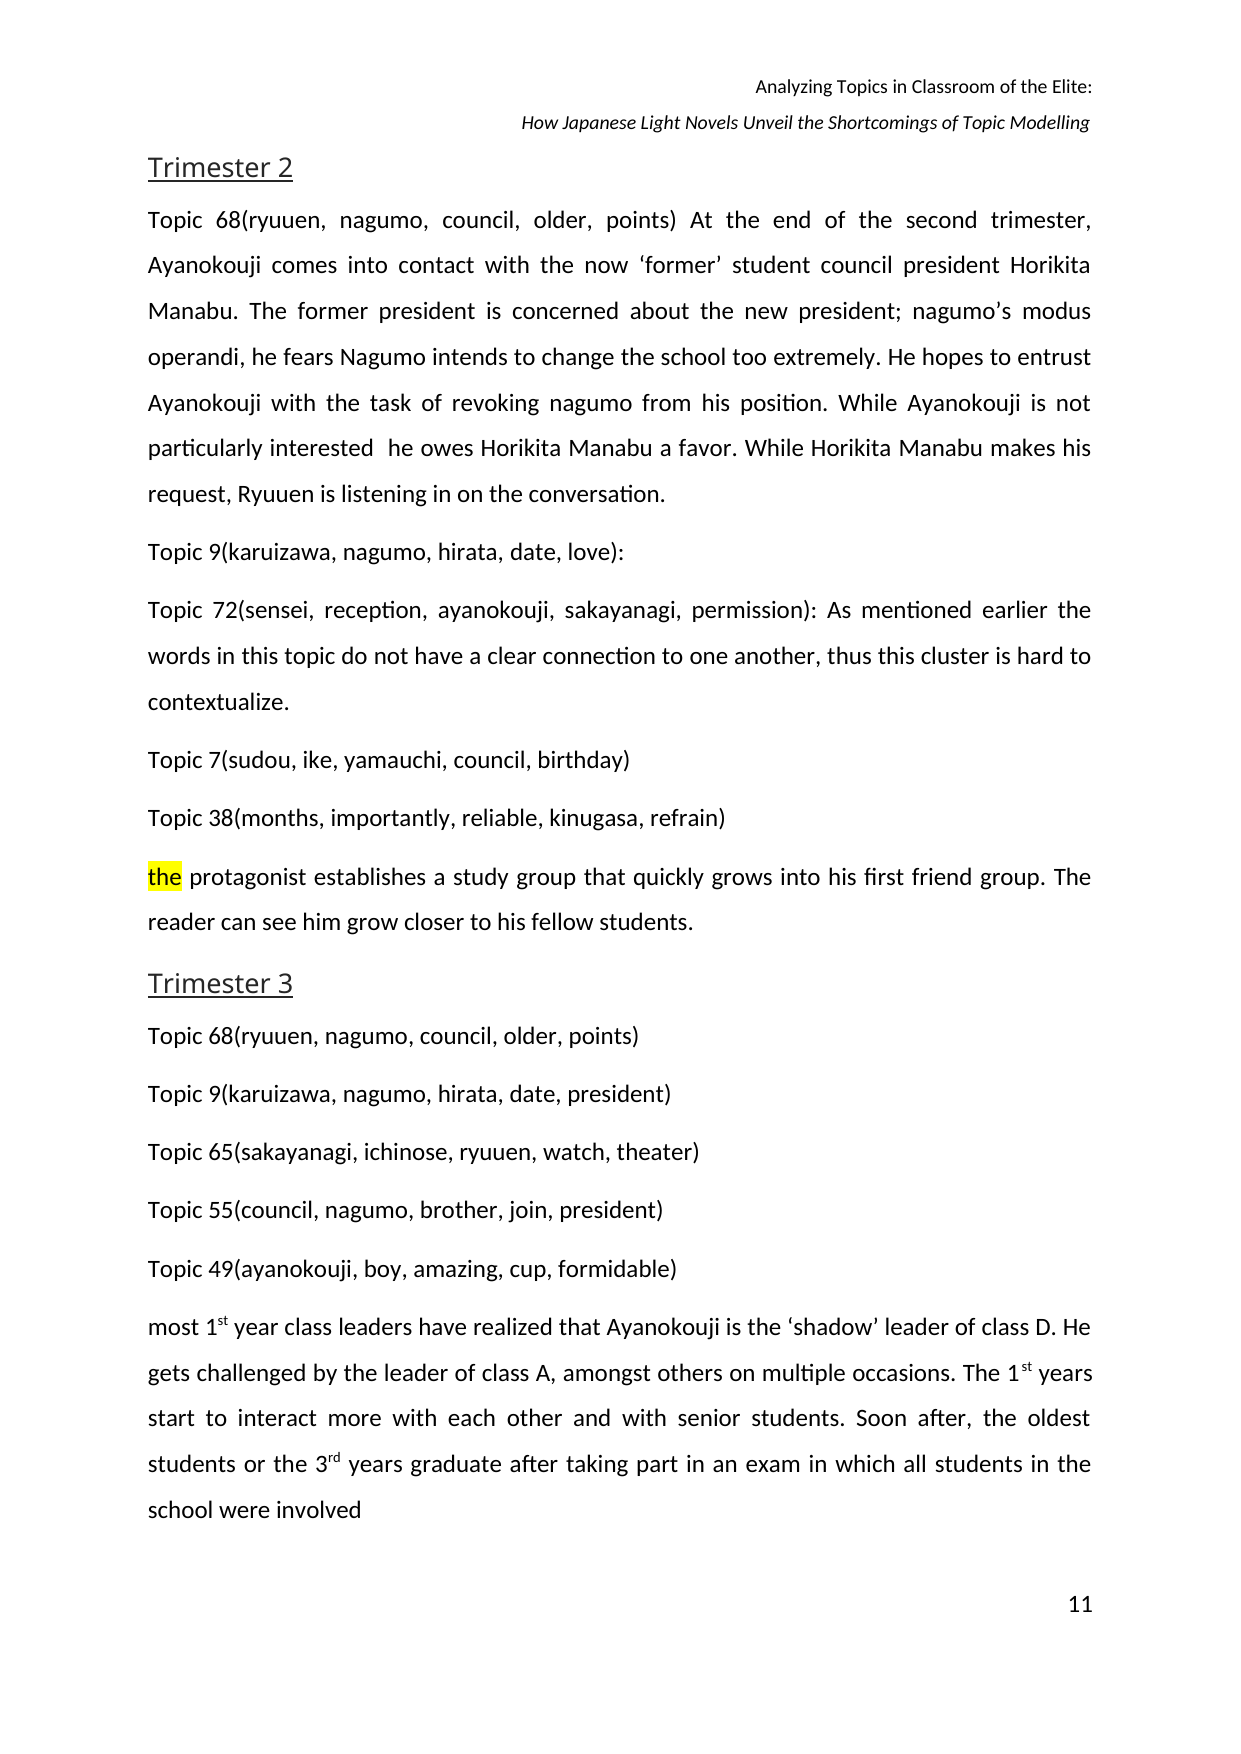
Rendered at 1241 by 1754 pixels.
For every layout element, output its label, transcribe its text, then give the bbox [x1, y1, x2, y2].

text the protagonist establishes a study group that quickly grows into his first friend group. The reader can see him grow closer to his fellow students. [148, 861, 1093, 937]
text most 1st year class leaders have realized that Ayanokouji is the ‘shadow’ leader of class D. He gets challenged by the leader of class A, amongst others on multiple occasions. The 1st years start to interact more with each other and with senior students. Soon after, the oldest students or the 3rd years graduate after taking part in an exam in which all students in the school were involved [148, 1311, 1093, 1524]
text Topic 7(sudou, ike, yamauchi, council, birthday) [148, 744, 1093, 775]
text Topic 55(council, nagumo, brother, join, president) [148, 1195, 1093, 1225]
subtitle Trimester 3 [148, 965, 1093, 1002]
subtitle Trimester 2 [148, 148, 1093, 185]
text Topic 38(months, importantly, reliable, kinugasa, refrain) [148, 802, 1093, 833]
text Topic 9(karuizawa, nagumo, hirata, date, love): [148, 536, 1093, 567]
text Topic 68(ryuuen, nagumo, council, older, points) [148, 1020, 1093, 1051]
text Topic 9(karuizawa, nagumo, hirata, date, president) [148, 1078, 1093, 1109]
text Topic 68(ryuuen, nagumo, council, older, points) At the end of the second trimester, Ayanokouji comes into contact with the now ‘former’ student council president Horikita Manabu. The former president is concerned about the new president; nagumo’s modus operandi, he fears Nagumo intends to change the school too extremely. He hopes to entrust Ayanokouji with the task of revoking nagumo from his position. While Ayanokouji is not particularly interested he owes Horikita Manabu a favor. While Horikita Manabu makes his request, Ryuuen is listening in on the conversation. [148, 204, 1093, 509]
text Topic 49(ayanokouji, boy, amazing, cup, formidable) [148, 1253, 1093, 1283]
text Topic 65(sakayanagi, ichinose, ryuuen, watch, theater) [148, 1136, 1093, 1167]
text Topic 72(sensei, reception, ayanokouji, sakayanagi, permission): As mentioned earlier the words in this topic do not have a clear connection to one another, thus this cluster is hard to contextualize. [148, 594, 1093, 717]
